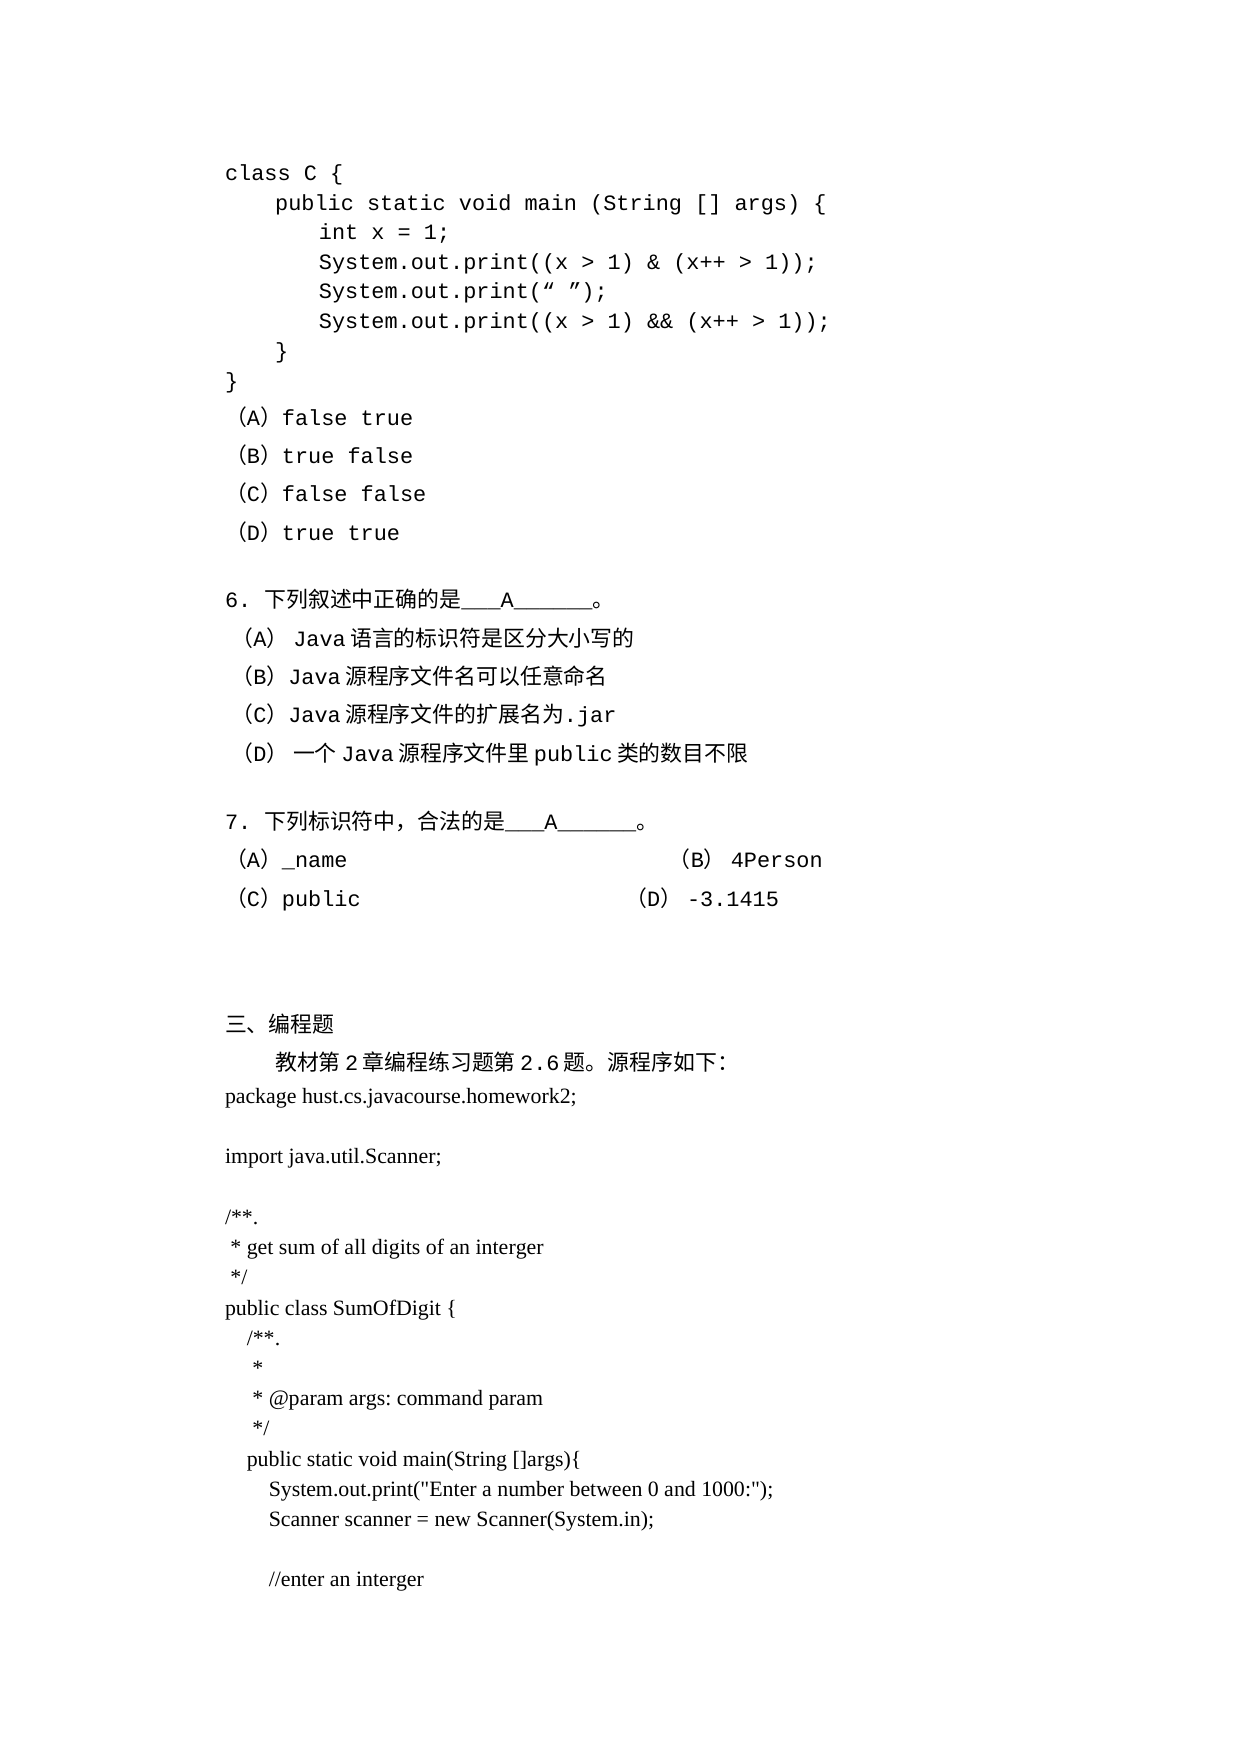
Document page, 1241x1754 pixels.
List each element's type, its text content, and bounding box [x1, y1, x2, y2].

list 教材第2章编程练习题第2.6题。源程序如下： [225, 1045, 1053, 1077]
list } [268, 340, 1053, 365]
list } [225, 370, 1053, 394]
list （D） 一个Java源程序文件里public类的数目不限 [231, 736, 1053, 768]
list /**. [225, 1325, 1053, 1350]
list System.out.print(“ ”); [292, 281, 1053, 306]
list import java.util.Scanner; [225, 1143, 1053, 1169]
list （C）Java源程序文件的扩展名为.jar [231, 697, 1053, 729]
list */ [225, 1264, 1053, 1289]
list （B）Java源程序文件名可以任意命名 [231, 659, 1053, 691]
list * @param args: command param [225, 1385, 1053, 1410]
list /**. [225, 1204, 1053, 1229]
list （A）false true [225, 399, 1053, 431]
list public static void main(String []args){ [225, 1446, 1053, 1471]
list （C）public （D） -3.1415 [225, 881, 1053, 912]
list （A） Java语言的标识符是区分大小写的 [231, 621, 1053, 653]
list public class SumOfDigit { [225, 1294, 1053, 1320]
list （C）false false [225, 476, 1053, 508]
list 7. 下列标识符中，合法的是___A______。 [225, 804, 1053, 836]
list */ [225, 1415, 1053, 1441]
list （A）_name （B） 4Person [225, 842, 1053, 874]
list class C { [225, 162, 1053, 187]
list * [225, 1355, 1053, 1380]
list System.out.print((x > 1) && (x++ > 1)); [286, 310, 1053, 335]
list * get sum of all digits of an interger [225, 1234, 1053, 1259]
list （B）true false [225, 438, 1053, 470]
list System.out.print("Enter a number between 0 and 1000:"); [225, 1476, 1053, 1501]
list 6. 下列叙述中正确的是___A______。 [225, 582, 1053, 614]
list int x = 1; [306, 221, 1053, 246]
list //enter an interger [225, 1566, 1053, 1592]
list System.out.print((x > 1) & (x++ > 1)); [299, 251, 1053, 276]
list package hust.cs.javacourse.homework2; [225, 1083, 1053, 1108]
list Scanner scanner = new Scanner(System.in); [225, 1506, 1053, 1531]
text 三、编程题 [225, 1007, 1053, 1038]
list （D）true true [225, 514, 1053, 546]
list public static void main (String [] args) { [268, 192, 1053, 216]
